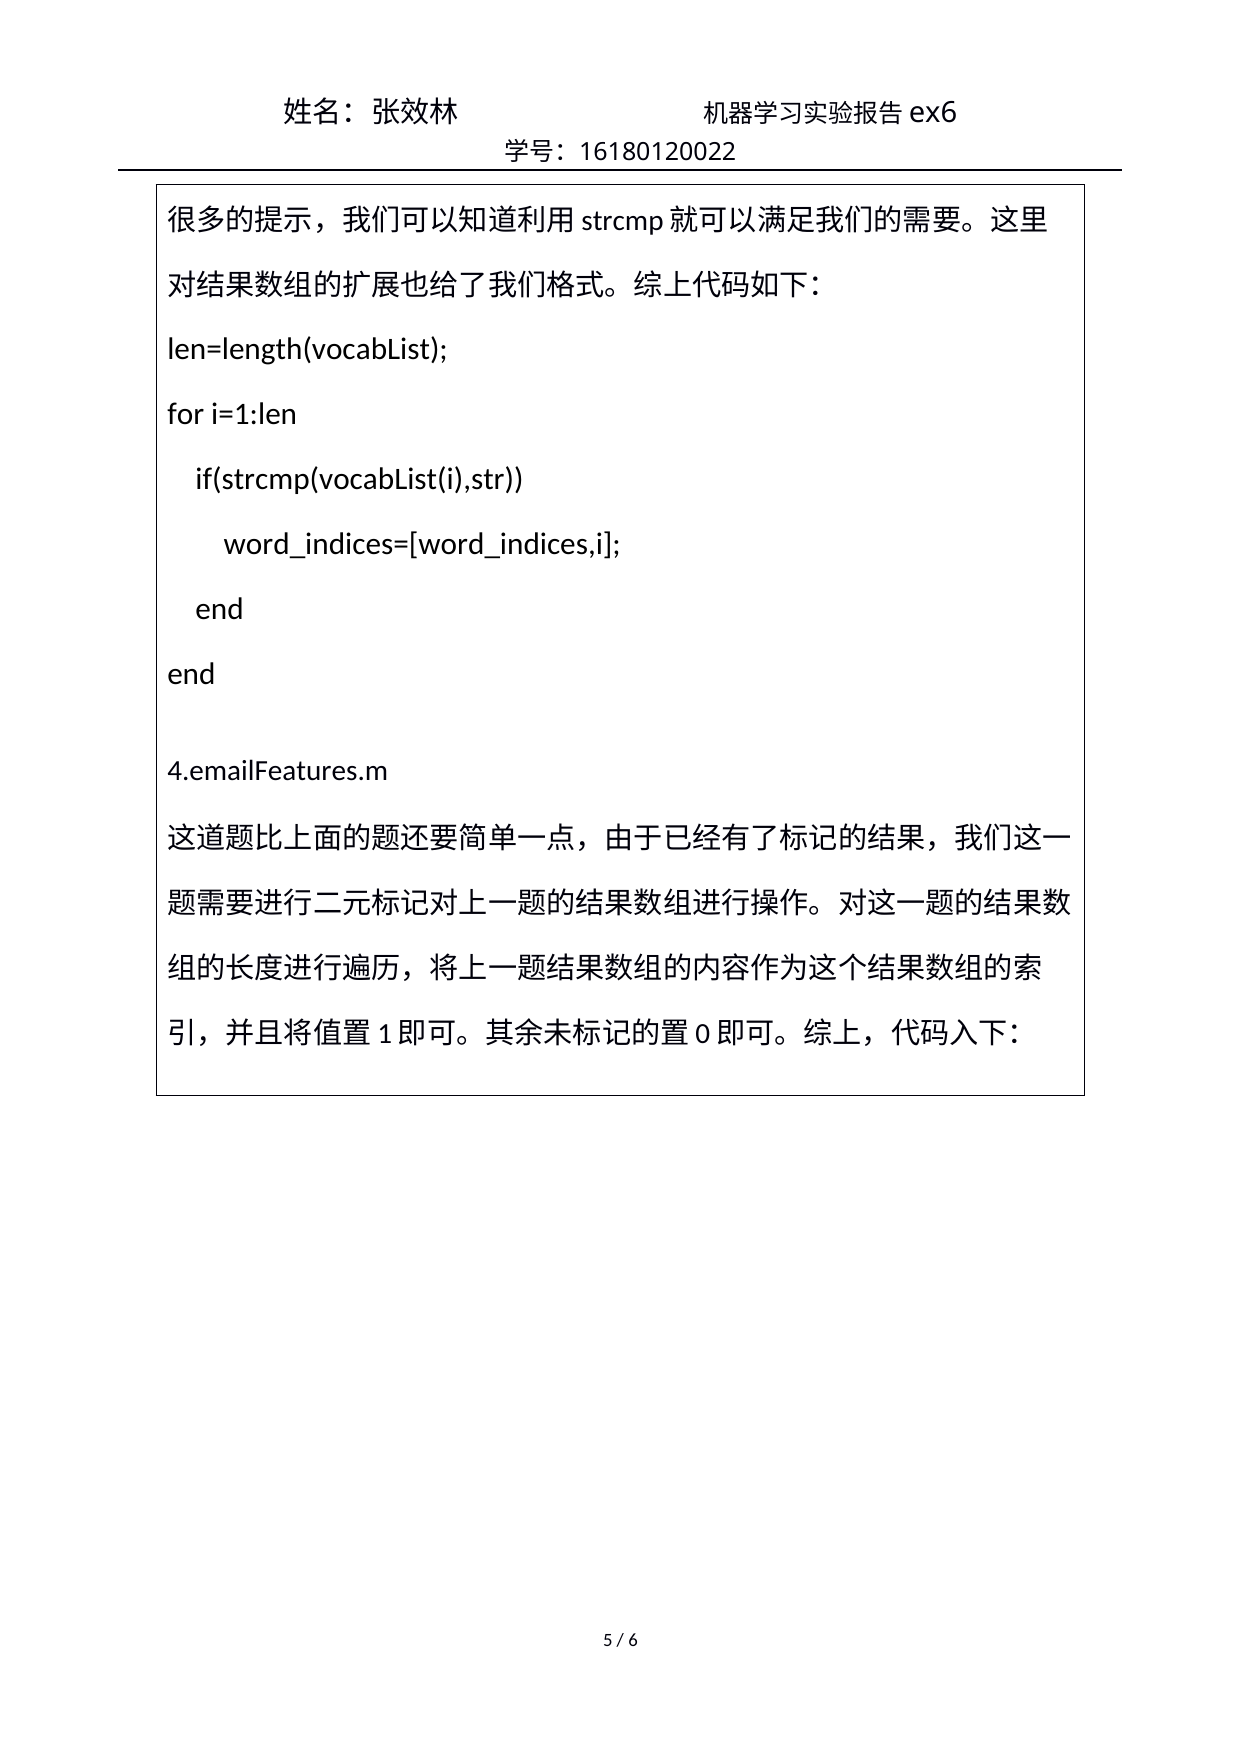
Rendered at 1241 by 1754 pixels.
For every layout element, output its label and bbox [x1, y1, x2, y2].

table_cell [157, 185, 1084, 1095]
